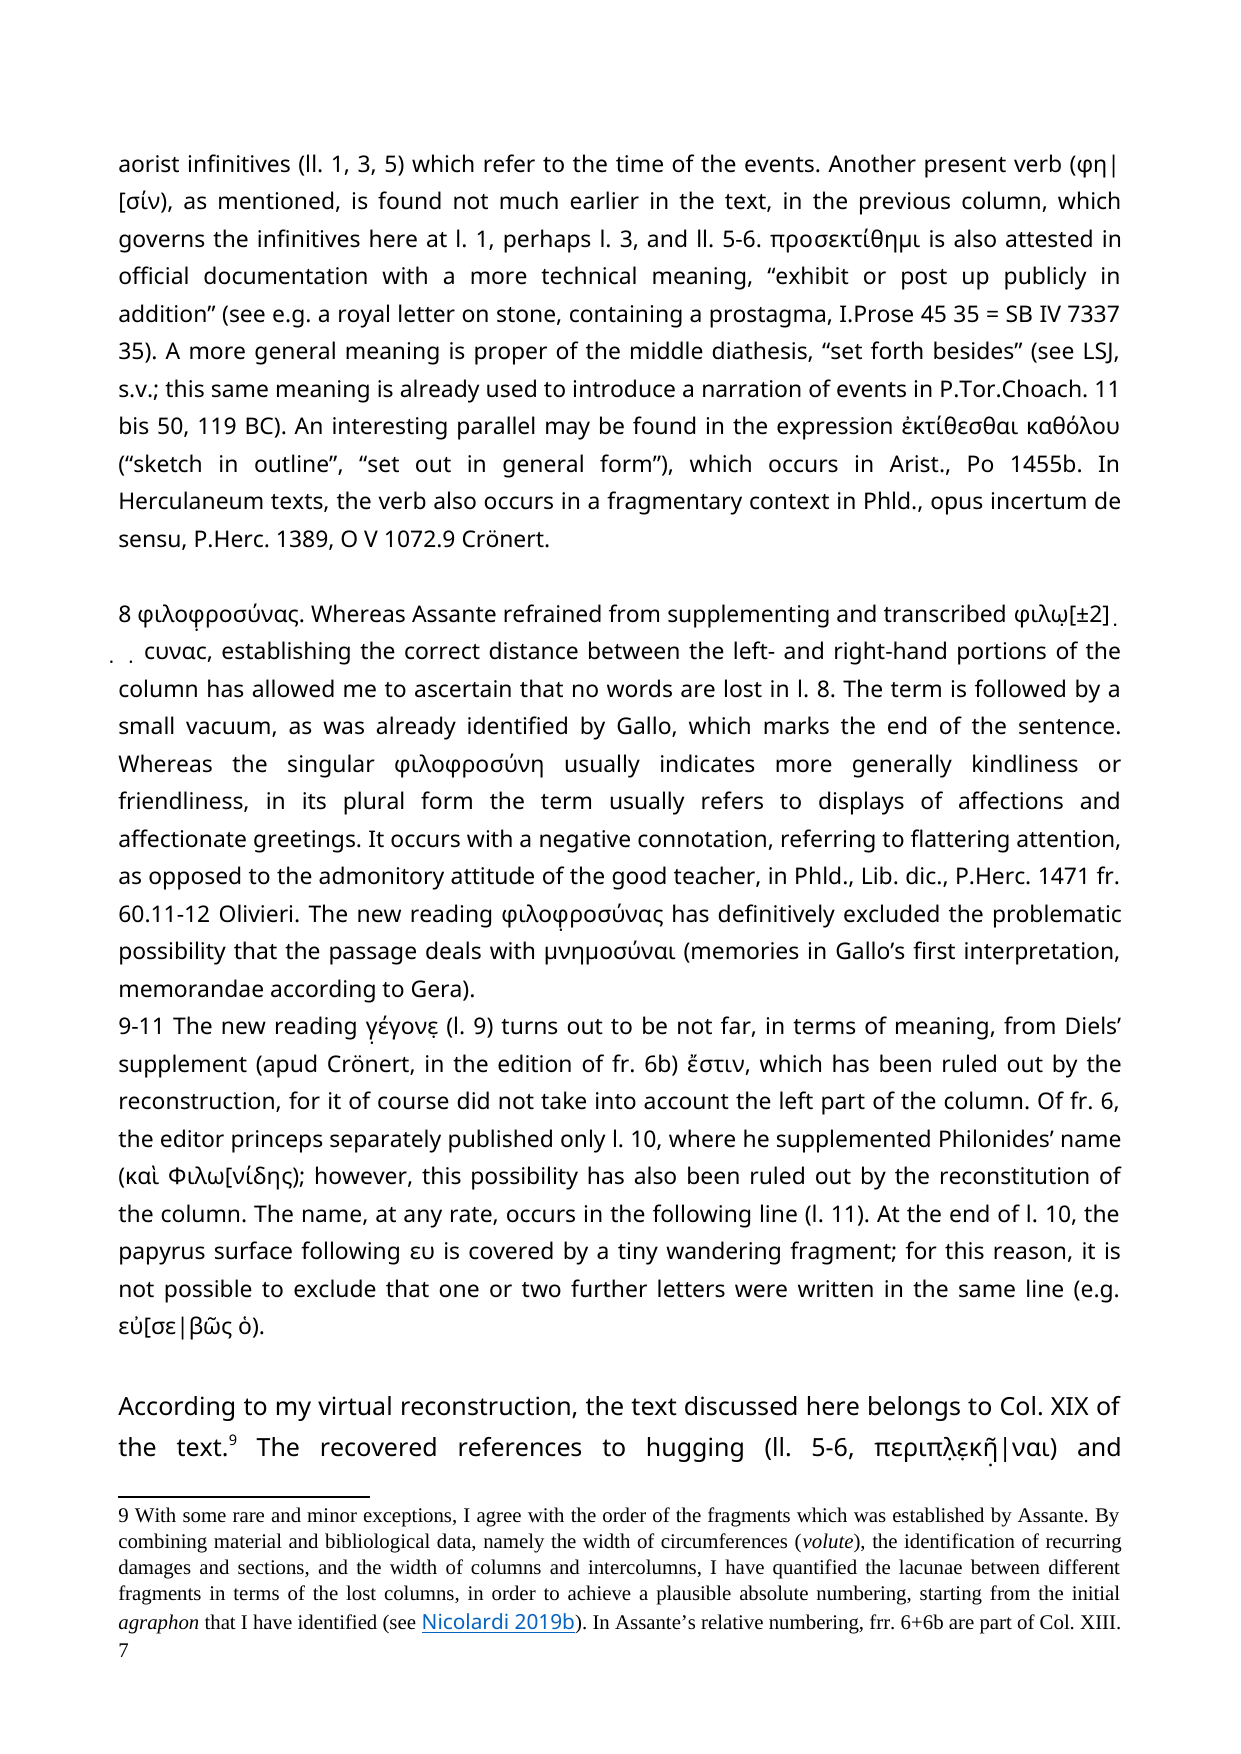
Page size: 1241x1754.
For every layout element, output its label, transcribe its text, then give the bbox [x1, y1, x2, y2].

text 8 φιλοφ̣ροσύνας. Whereas Assante refrained from supplementing and transcribed φιλω̣[±2] ̣ ̣ ̣ ϲυναϲ, establishing the correct distance between the left- and right-hand portions of the column has allowed me to ascertain that no words are lost in l. 8. The term is followed by a small vacuum, as was already identified by Gallo, which marks the end of the sentence. Whereas the singular φιλοφροσύνη usually indicates more generally kindliness or friendliness, in its plural form the term usually refers to displays of affections and affectionate greetings. It occurs with a negative connotation, referring to flattering attention, as opposed to the admonitory attitude of the good teacher, in Phld., Lib. dic., P.Herc. 1471 fr. 60.11-12 Olivieri. The new reading φιλοφ̣ροσύνας has definitively excluded the problematic possibility that the passage deals with μνημοσύναι (memories in Gallo’s first interpretation, memorandae according to Gera). [118, 598, 1122, 1004]
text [118, 148, 1122, 554]
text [118, 1388, 1122, 1463]
text 9-11 The new reading γ̣έγονε̣ (l. 9) turns out to be not far, in terms of meaning, from Diels’ supplement (apud Crönert, in the edition of fr. 6b) ἔστιν, which has been ruled out by the reconstruction, for it of course did not take into account the left part of the column. Of fr. 6, the editor princeps separately published only l. 10, where he supplemented Philonides’ name (καὶ Φιλω[νίδης); however, this possibility has also been ruled out by the reconstitution of the column. The name, at any rate, occurs in the following line (l. 11). At the end of l. 10, the papyrus surface following ευ is covered by a tiny wandering fragment; for this reason, it is not possible to exclude that one or two further letters were written in the same line (e.g. εὐ[σε|βῶς ὁ). [118, 1010, 1122, 1341]
